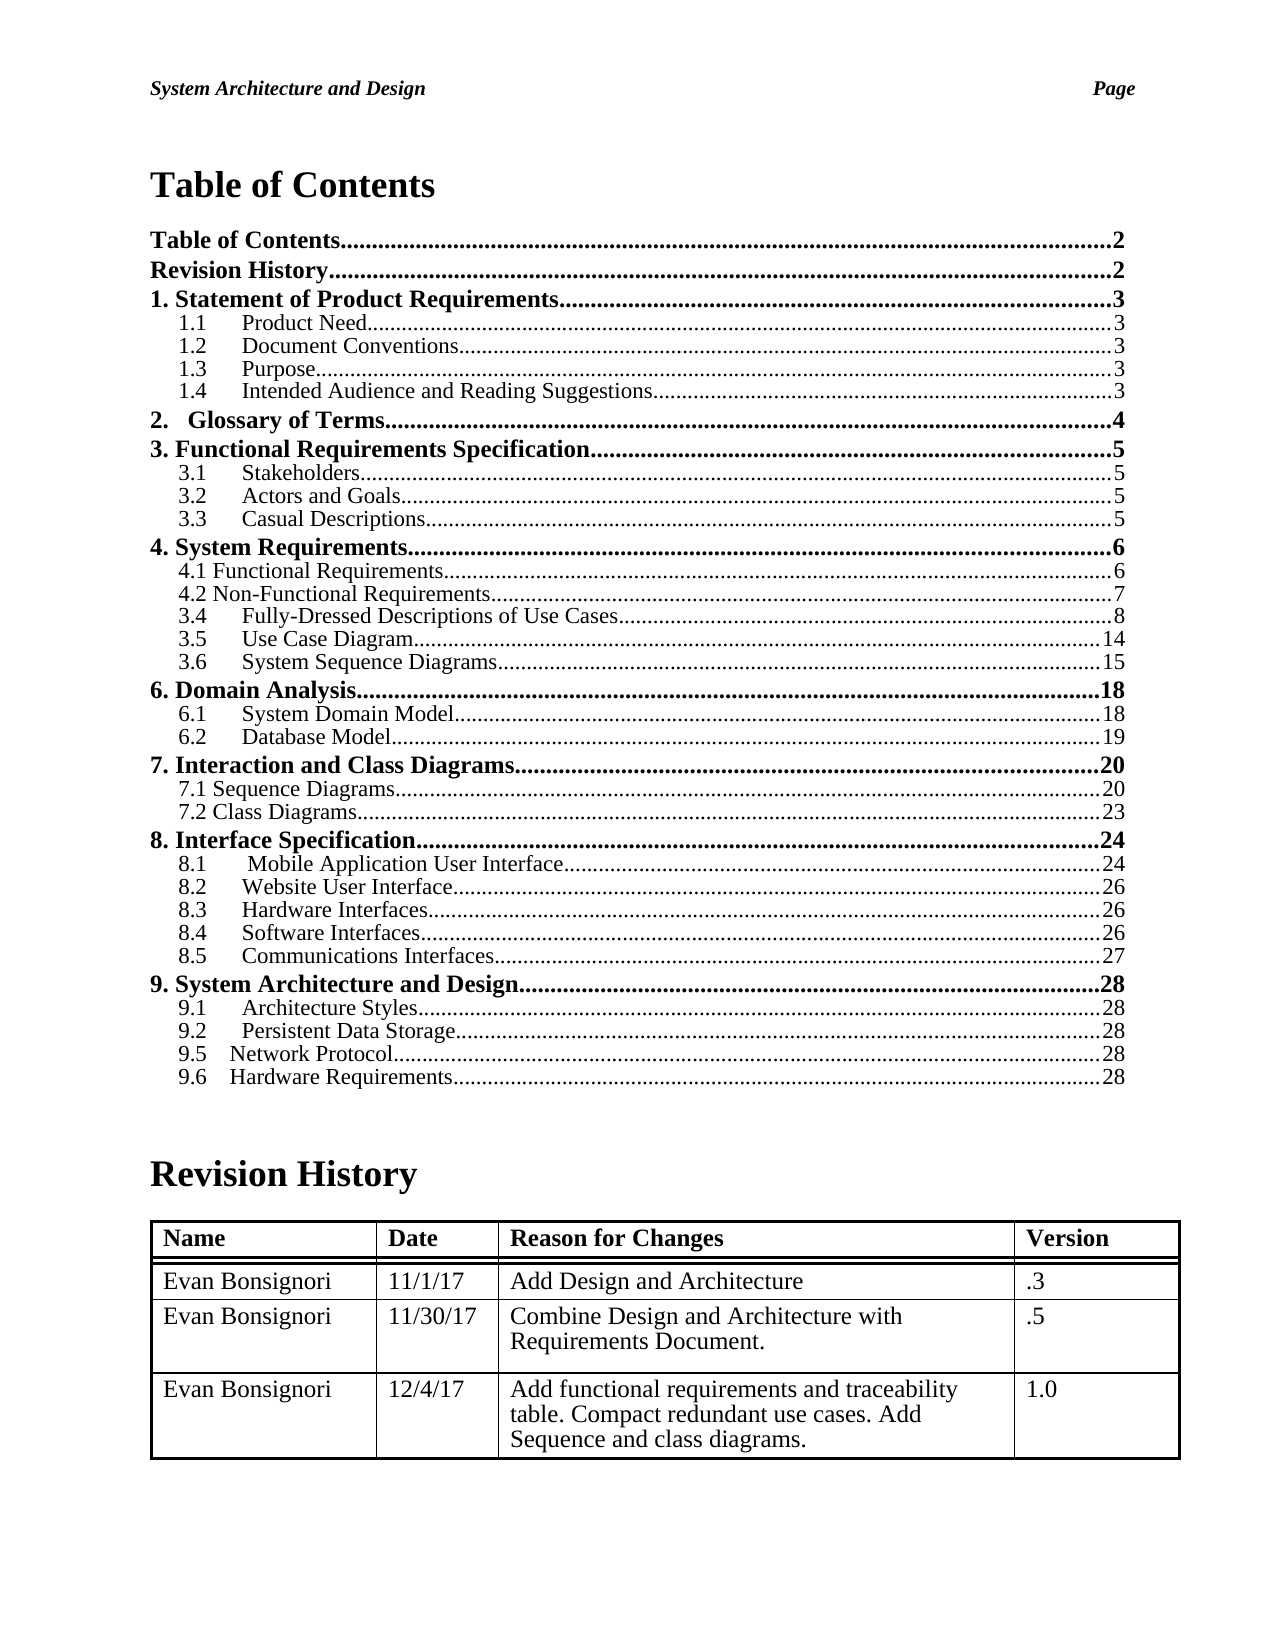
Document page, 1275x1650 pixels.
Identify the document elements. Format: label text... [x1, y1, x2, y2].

table_cell 12/4/17 [377, 1374, 498, 1457]
table_cell 11/1/17 [377, 1265, 498, 1299]
text 7.1 Sequence Diagrams 20 [178, 778, 1125, 801]
text 8.3 Hardware Interfaces 26 [178, 899, 1125, 922]
table_header Reason for Changes [499, 1223, 1014, 1256]
text 8.5 Communications Interfaces 27 [178, 945, 1125, 968]
text Table of Contents [150, 162, 1125, 206]
text 8.2 Website User Interface 26 [178, 876, 1125, 899]
text Revision History [150, 1151, 1125, 1194]
table_header Date [377, 1223, 498, 1256]
table_cell .5 [1015, 1300, 1178, 1372]
text 4.2 Non-Functional Requirements 7 [178, 583, 1125, 606]
table_header Name [153, 1223, 376, 1256]
text 2. Glossary of Terms 4 [150, 410, 1125, 433]
text 1.4 Intended Audience and Reading Suggestions 3 [178, 381, 1125, 403]
table_cell Add functional requirements and traceability table. Compact redundant use cases. Add Sequence and class diagrams. [499, 1374, 1014, 1457]
text Revision History 2 [150, 260, 1125, 283]
text 3.1 Stakeholders 5 [178, 462, 1125, 485]
text 3.4 Fully-Dressed Descriptions of Use Cases 8 [178, 606, 1125, 628]
text 9.5 Network Protocol 28 [178, 1043, 1125, 1066]
text 4. System Requirements 6 [150, 537, 1125, 560]
text 7. Interaction and Class Diagrams 20 [150, 756, 1125, 778]
text 6.2 Database Model 19 [178, 726, 1125, 749]
text 1.1 Product Need 3 [178, 312, 1125, 335]
text 1.2 Document Conventions 3 [178, 335, 1125, 358]
text 3.2 Actors and Goals 5 [178, 485, 1125, 508]
text 1. Statement of Product Requirements 3 [150, 289, 1125, 312]
text 6. Domain Analysis 18 [150, 681, 1125, 703]
table_cell Combine Design and Architecture with Requirements Document. [499, 1300, 1014, 1372]
text 6.1 System Domain Model 18 [178, 703, 1125, 726]
text 3.3 Casual Descriptions 5 [178, 508, 1125, 531]
text 9.2 Persistent Data Storage 28 [178, 1020, 1125, 1043]
text 9.1 Architecture Styles 28 [178, 997, 1125, 1020]
text 8. Interface Specification 24 [150, 831, 1125, 853]
text 3. Functional Requirements Specification 5 [150, 439, 1125, 462]
text 8.1 Mobile Application User Interface 24 [178, 853, 1125, 876]
table_cell Add Design and Architecture [499, 1265, 1014, 1299]
table_cell 1.0 [1015, 1374, 1178, 1457]
table_header Version [1015, 1223, 1178, 1256]
text Table of Contents 2 [150, 231, 1125, 253]
table_cell 11/30/17 [377, 1300, 498, 1372]
table_cell Evan Bonsignori [153, 1300, 376, 1372]
text 9.6 Hardware Requirements 28 [178, 1066, 1125, 1089]
text 3.5 Use Case Diagram 14 [178, 628, 1125, 651]
text 4.1 Functional Requirements 6 [178, 560, 1125, 583]
text 1.3 Purpose 3 [178, 358, 1125, 381]
text 8.4 Software Interfaces 26 [178, 922, 1125, 945]
text 3.6 System Sequence Diagrams 15 [178, 651, 1125, 674]
table_cell Evan Bonsignori [153, 1374, 376, 1457]
table_cell .3 [1015, 1265, 1178, 1299]
text 9. System Architecture and Design 28 [150, 974, 1125, 997]
table_cell Evan Bonsignori [153, 1265, 376, 1299]
text 7.2 Class Diagrams 23 [178, 801, 1125, 824]
